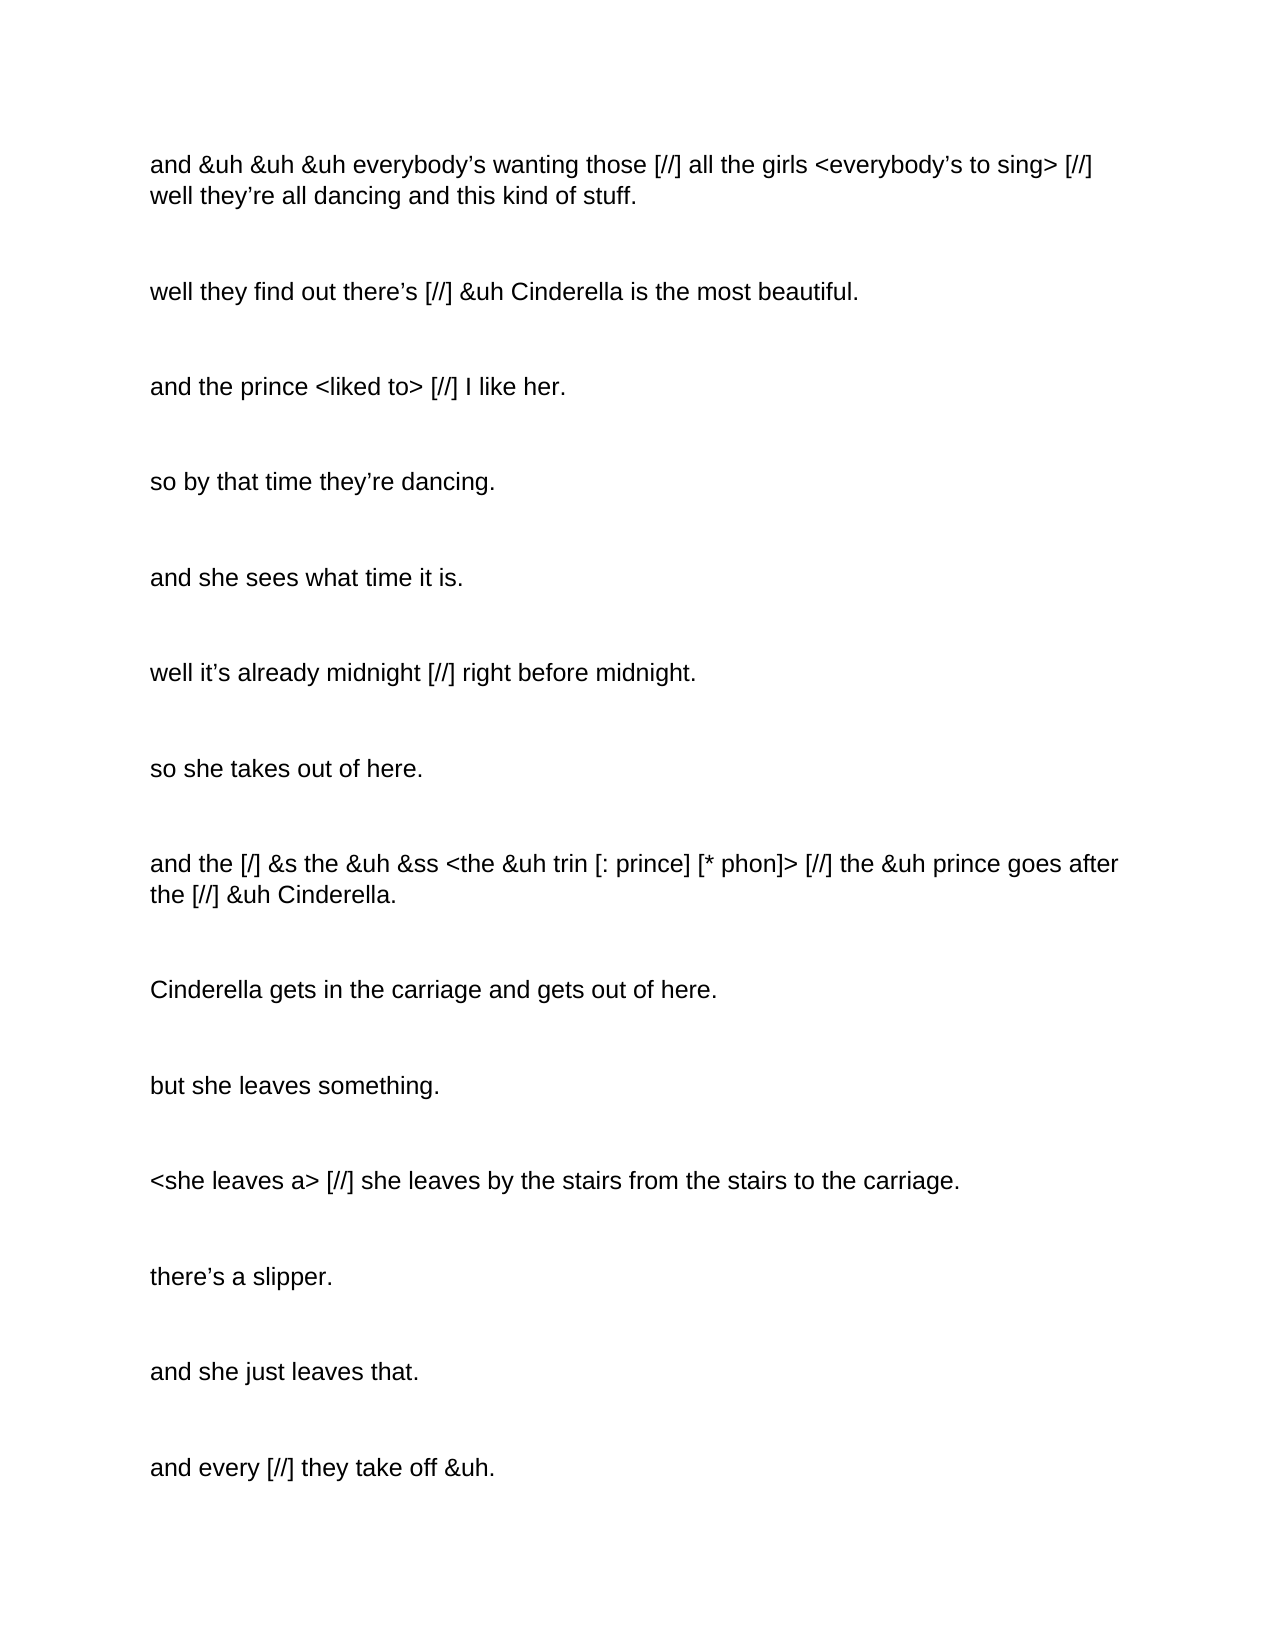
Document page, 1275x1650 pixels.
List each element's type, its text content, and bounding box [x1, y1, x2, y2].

text <she leaves a> [//] she leaves by the stairs from the stairs to the carriage. [150, 1166, 1125, 1195]
text well it’s already midnight [//] right before midnight. [150, 658, 1125, 687]
text and she sees what time it is. [150, 563, 1125, 591]
text but she leaves something. [150, 1071, 1125, 1099]
text and she just leaves that. [150, 1357, 1125, 1386]
text Cinderella gets in the carriage and gets out of here. [150, 975, 1125, 1004]
text so by that time they’re dancing. [150, 467, 1125, 496]
text and the [/] &s the &uh &ss <the &uh trin [: prince] [* phon]> [//] the &uh prince goes after the [//] &uh Cinderella. [150, 849, 1125, 909]
text so she takes out of here. [150, 753, 1125, 782]
text there’s a slipper. [150, 1262, 1125, 1290]
text and &uh &uh &uh everybody’s wanting those [//] all the girls <everybody’s to sing> [//] well they’re all dancing and this kind of stuff. [150, 150, 1125, 210]
text and every [//] they take off &uh. [150, 1452, 1125, 1481]
text and the prince <liked to> [//] I like her. [150, 372, 1125, 401]
text well they find out there’s [//] &uh Cinderella is the most beautiful. [150, 276, 1125, 305]
